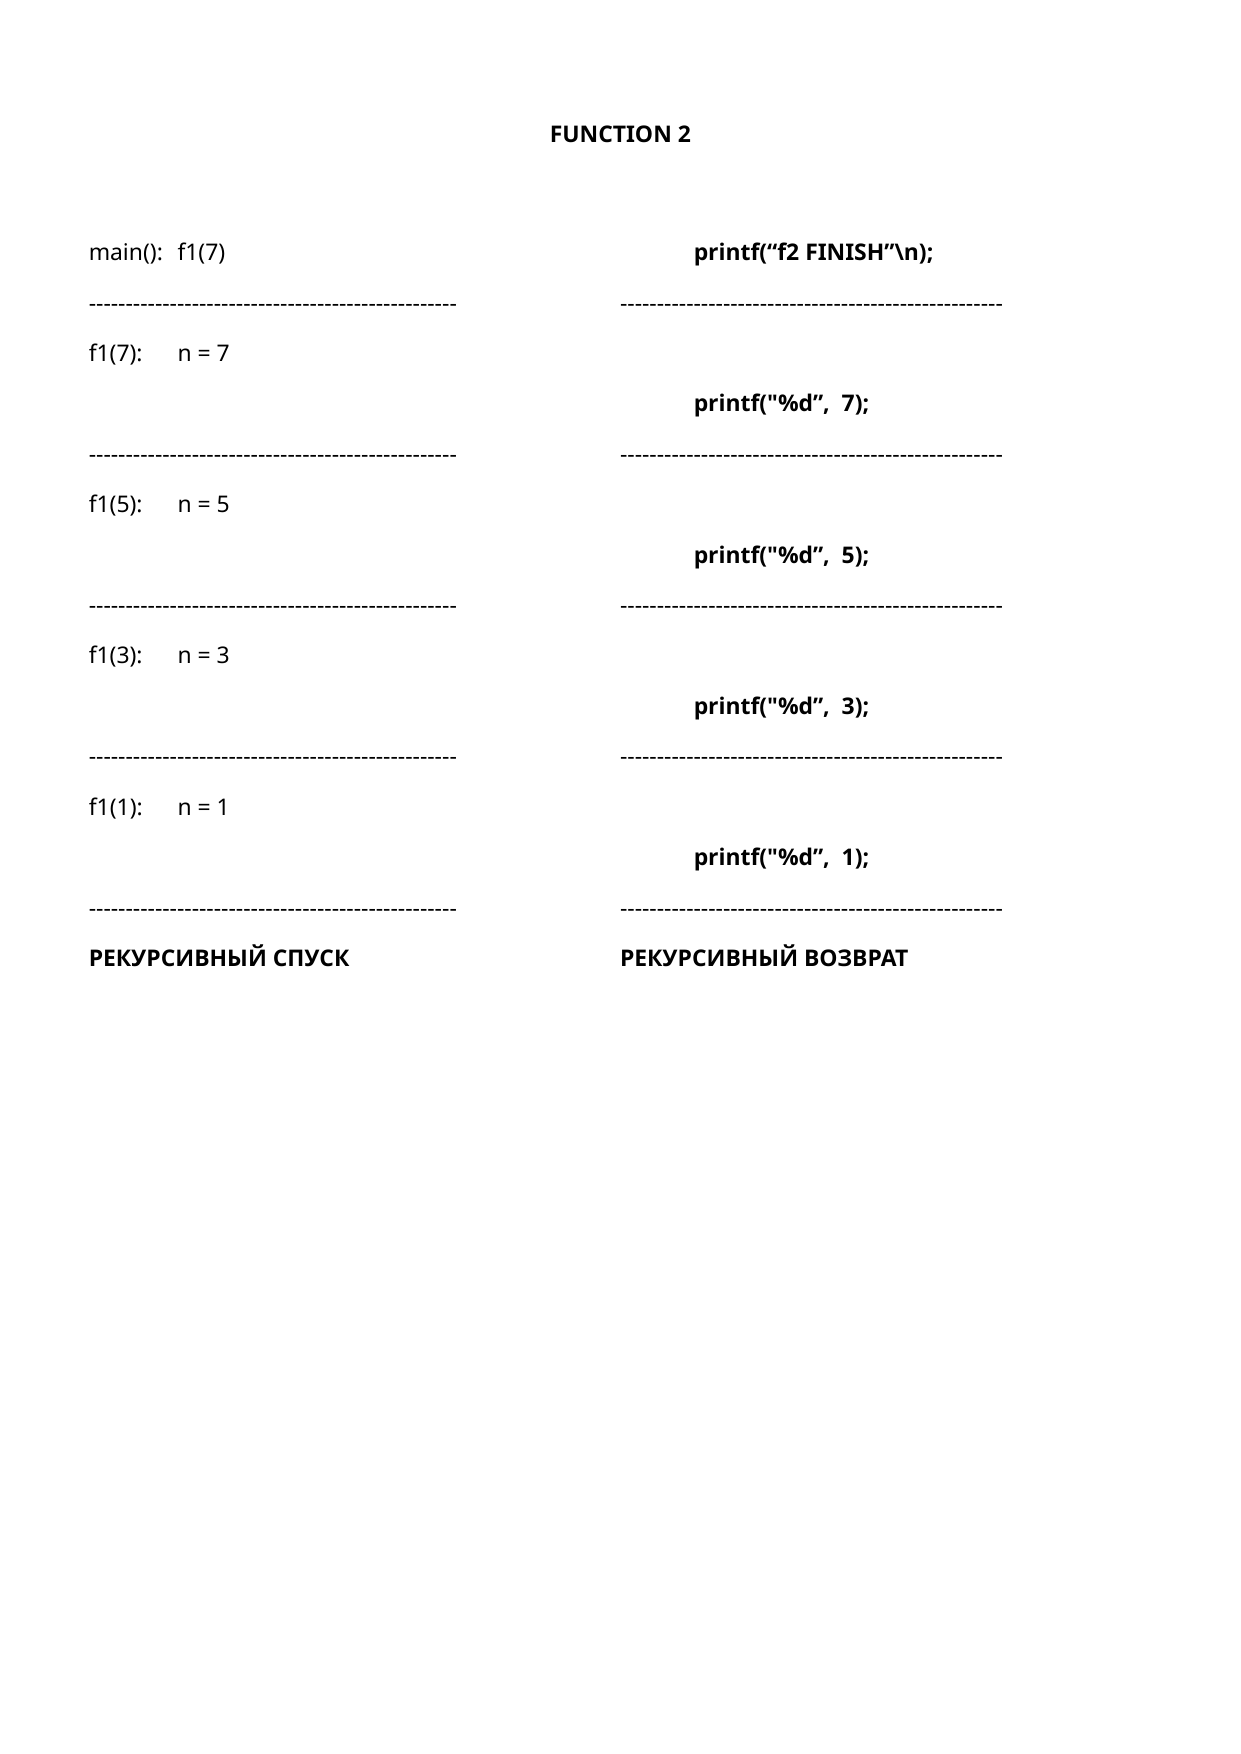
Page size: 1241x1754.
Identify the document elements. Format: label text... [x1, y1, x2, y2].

text -------------------------------------------------- ---------------------------------------------------- [88, 891, 1152, 923]
text f1(5): n = 5 [88, 488, 1152, 519]
text -------------------------------------------------- ---------------------------------------------------- [88, 589, 1152, 620]
text printf("%d”, 3); [678, 690, 1152, 721]
text f1(3): n = 3 [88, 639, 1152, 671]
text -------------------------------------------------- ---------------------------------------------------- [88, 740, 1152, 771]
text FUNCTION 2 [88, 118, 1152, 149]
text -------------------------------------------------- ---------------------------------------------------- [88, 286, 1152, 318]
text f1(7): n = 7 [88, 337, 1152, 368]
text main(): f1(7) printf(“f2 FINISH”\n); [88, 168, 1152, 267]
text f1(1): n = 1 [88, 791, 1152, 822]
text РЕКУРСИВНЫЙ СПУСК РЕКУРСИВНЫЙ ВОЗВРАТ [88, 942, 1152, 973]
text printf("%d”, 1); [605, 841, 1152, 872]
text -------------------------------------------------- ---------------------------------------------------- [88, 438, 1152, 469]
text printf("%d”, 7); [605, 387, 1152, 418]
text printf("%d”, 5); [693, 538, 1152, 570]
